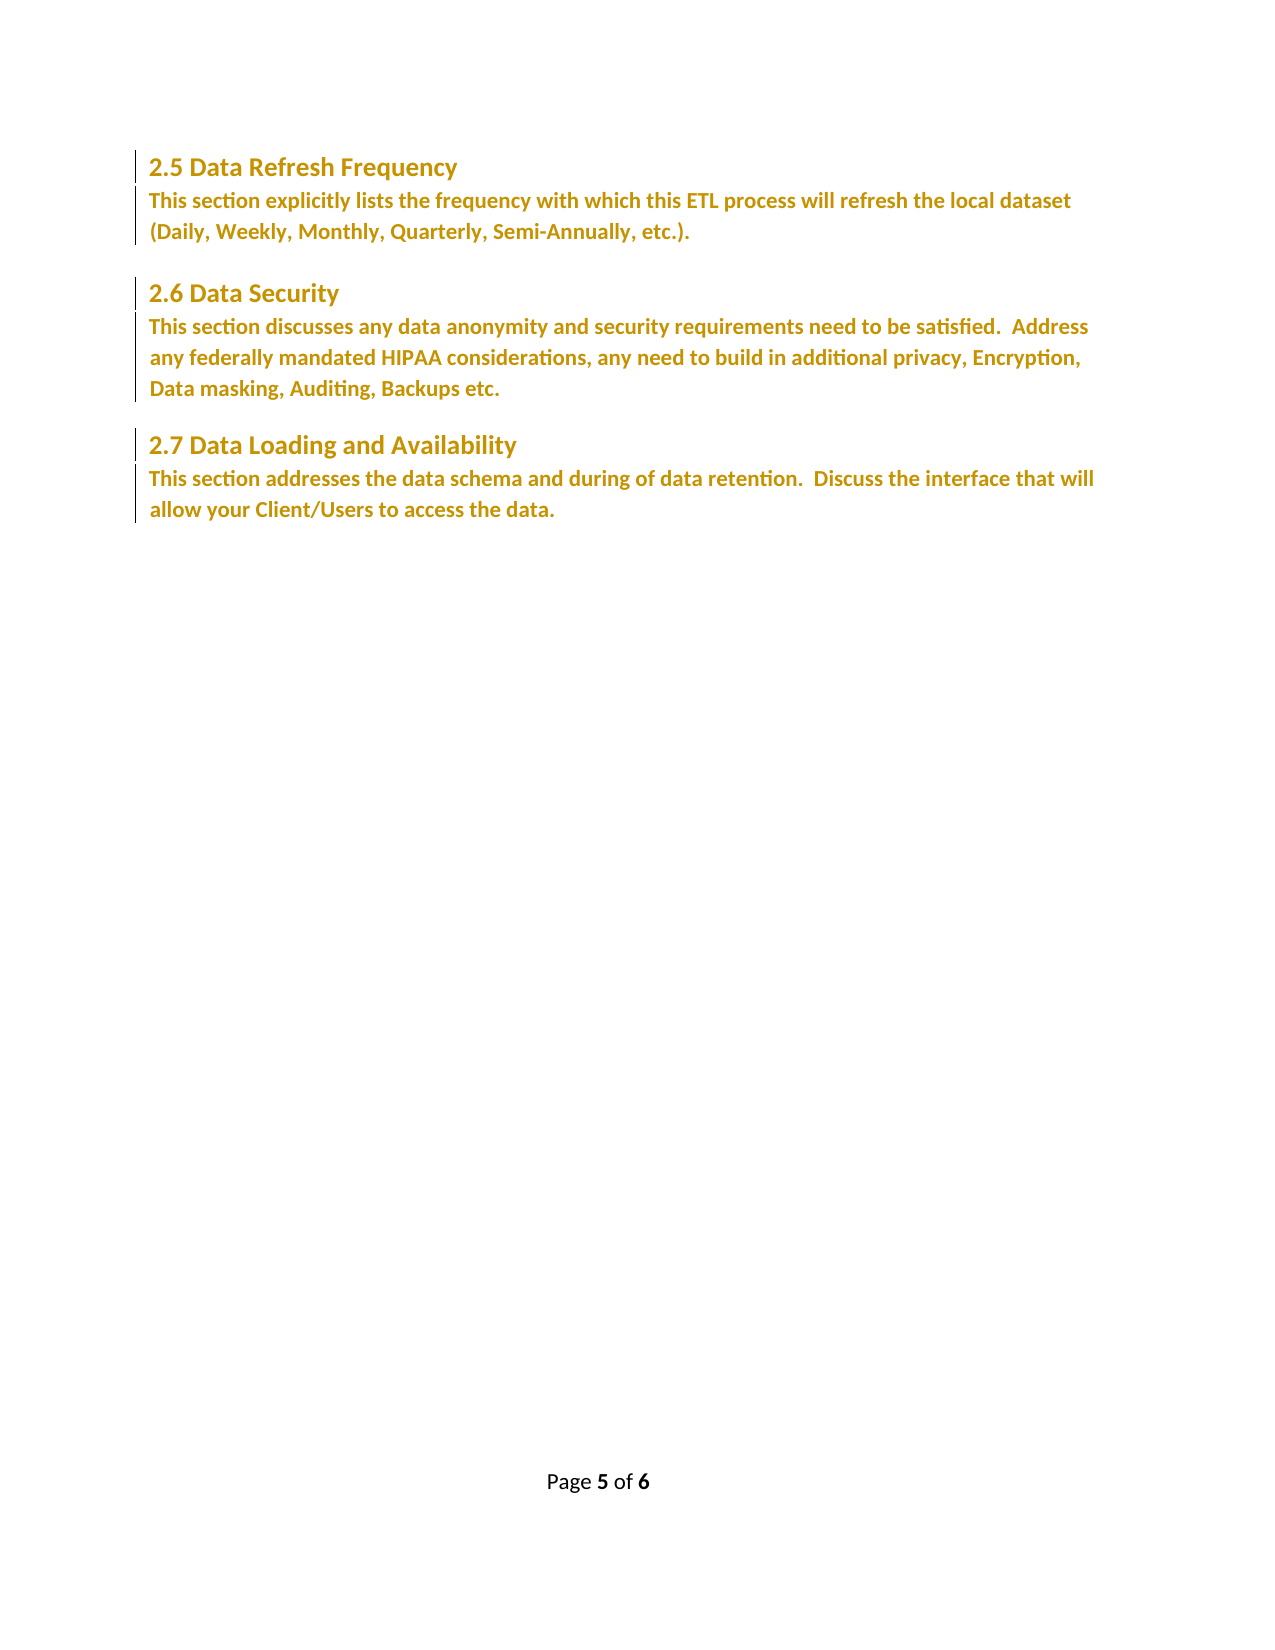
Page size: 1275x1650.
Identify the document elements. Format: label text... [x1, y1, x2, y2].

subtitle 2.5 Data Refresh Frequency [148, 150, 1126, 183]
text This section explicitly lists the frequency with which this ETL process will refresh the local dataset (Daily, Weekly, Monthly, Quarterly, Semi-Annually, etc.). [148, 186, 1126, 245]
subtitle 2.7 Data Loading and Availability [148, 428, 1126, 461]
text This section addresses the data schema and during of data retention. Discuss the interface that will allow your Client/Users to access the data. [148, 464, 1126, 523]
subtitle 2.6 Data Security [148, 277, 1126, 309]
text This section discusses any data anonymity and security requirements need to be satisfied. Address any federally mandated HIPAA considerations, any need to build in additional privacy, Encryption, Data masking, Auditing, Backups etc. [148, 312, 1126, 402]
